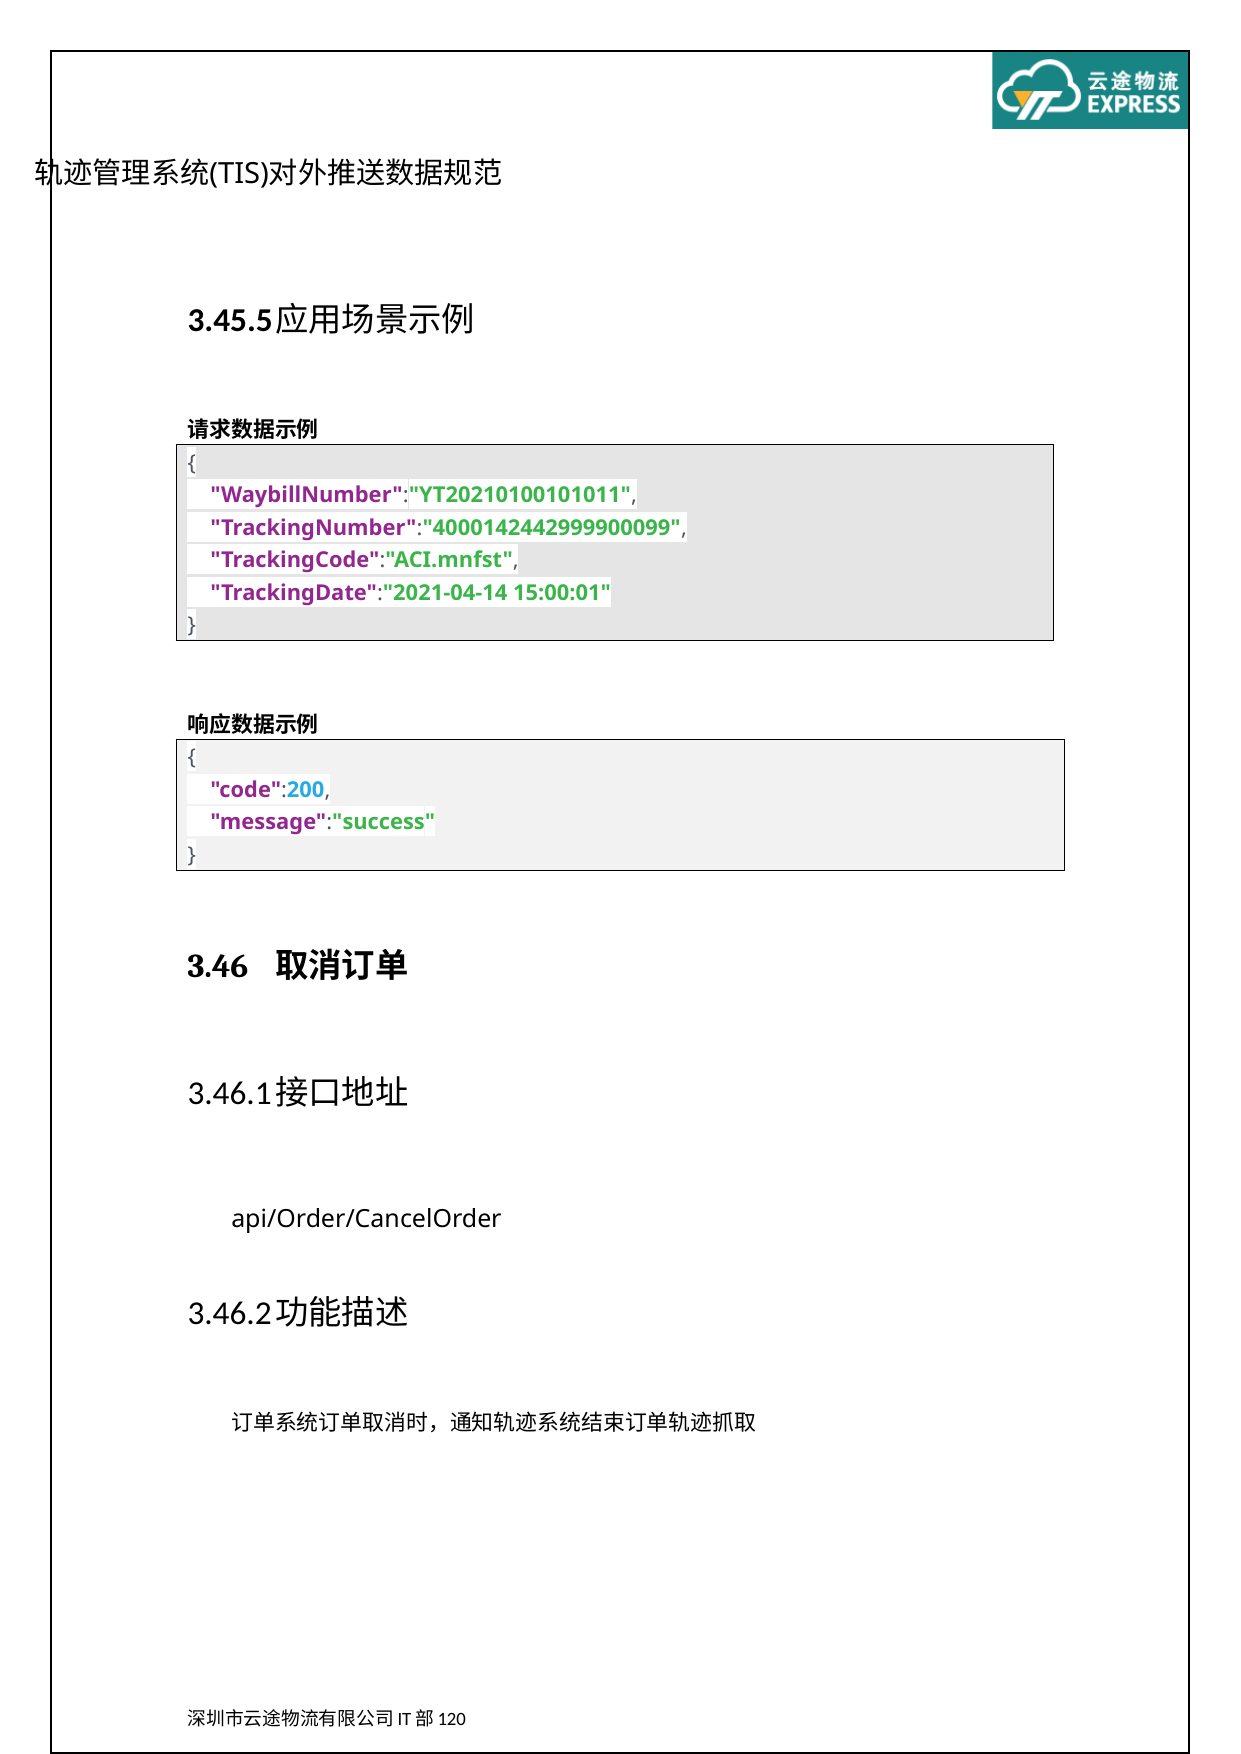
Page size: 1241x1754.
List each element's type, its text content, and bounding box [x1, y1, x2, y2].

text api/Order/CancelOrder [187, 1185, 1053, 1250]
subtitle 功能描述 [187, 1277, 1053, 1342]
text 订单系统订单取消时，通知轨迹系统结束订单轨迹抓取 [187, 1404, 1053, 1437]
subtitle 接口地址 [187, 1058, 1053, 1123]
subtitle 取消订单 [187, 931, 1053, 996]
picture [992, 52, 1188, 129]
text 请求数据示例 [187, 412, 1053, 444]
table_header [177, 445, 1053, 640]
subtitle 应用场景示例 [187, 285, 1053, 350]
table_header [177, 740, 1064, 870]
text 响应数据示例 [187, 706, 1053, 739]
